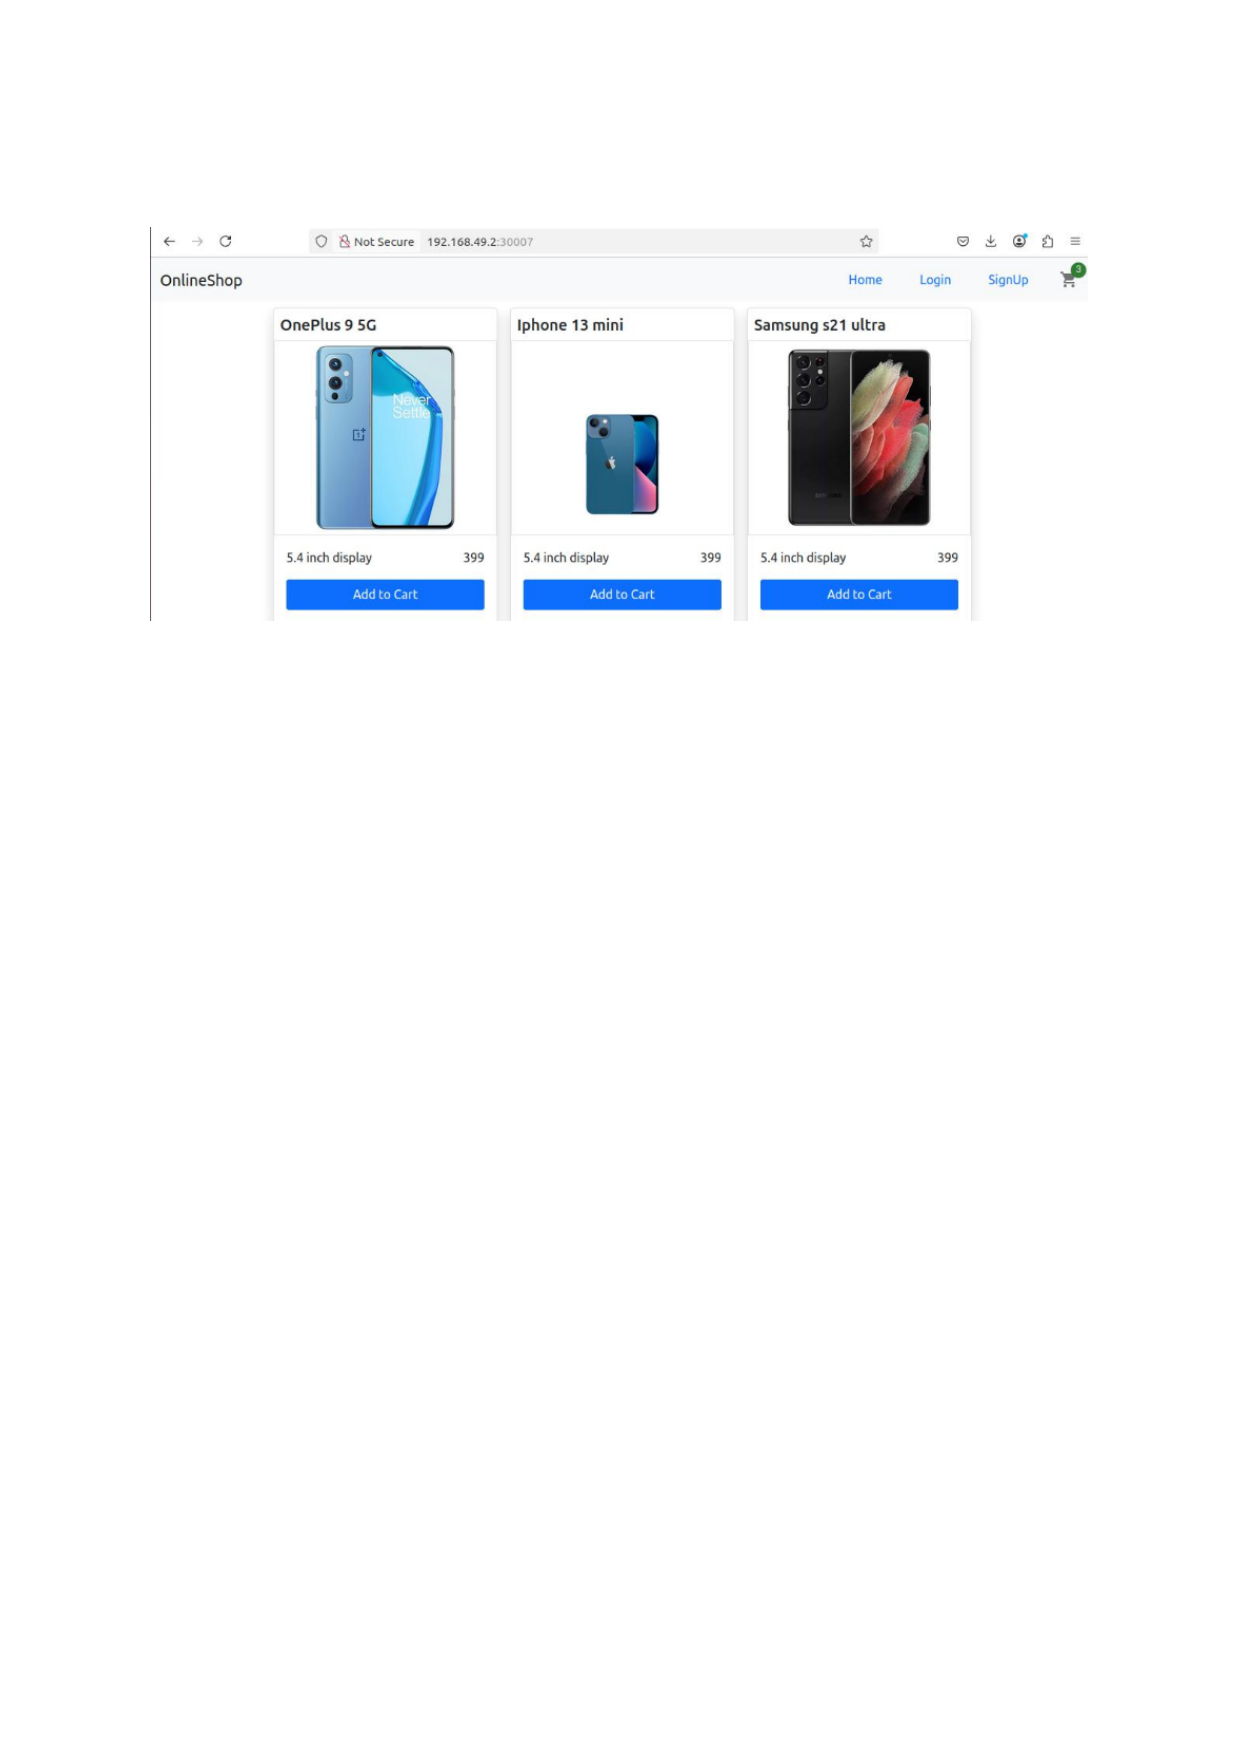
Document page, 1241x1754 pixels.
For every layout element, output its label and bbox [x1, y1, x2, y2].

picture [150, 227, 1091, 621]
